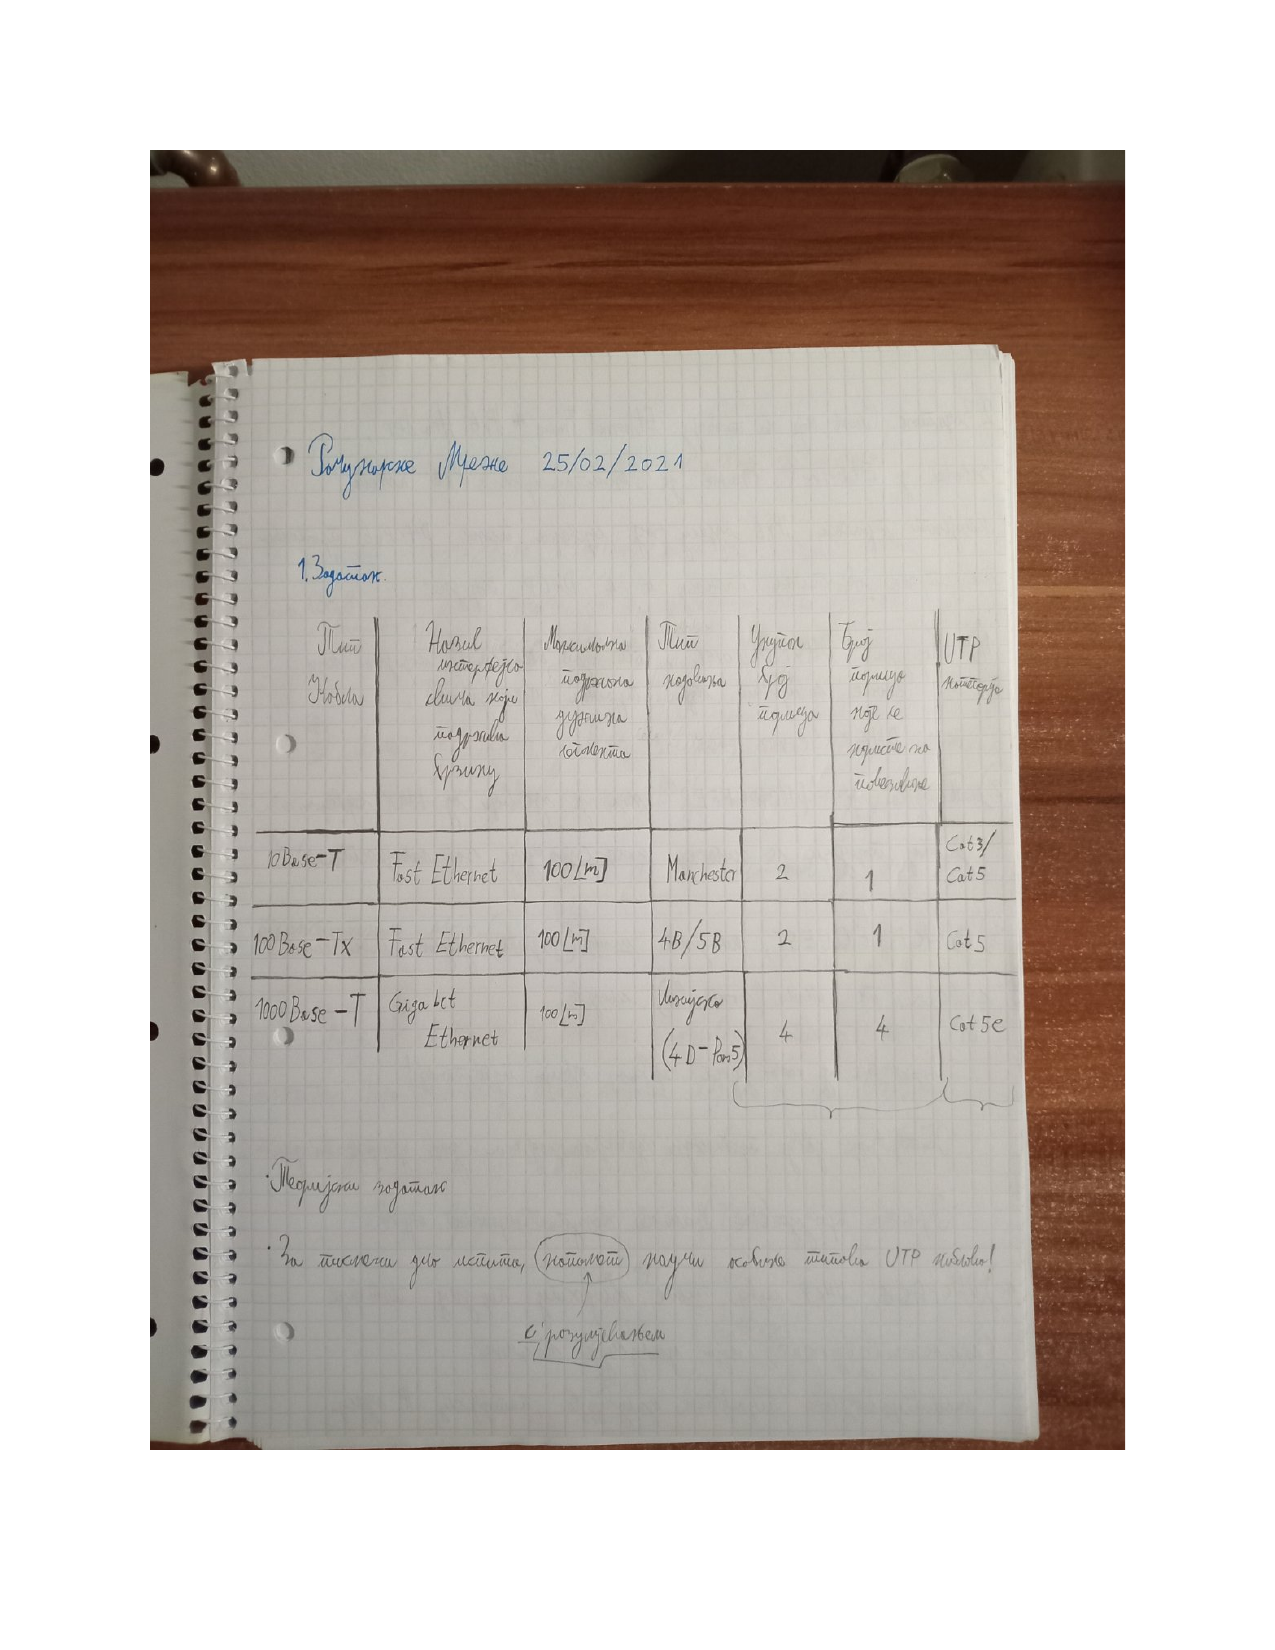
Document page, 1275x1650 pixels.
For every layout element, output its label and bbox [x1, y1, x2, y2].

picture [150, 150, 1125, 1450]
